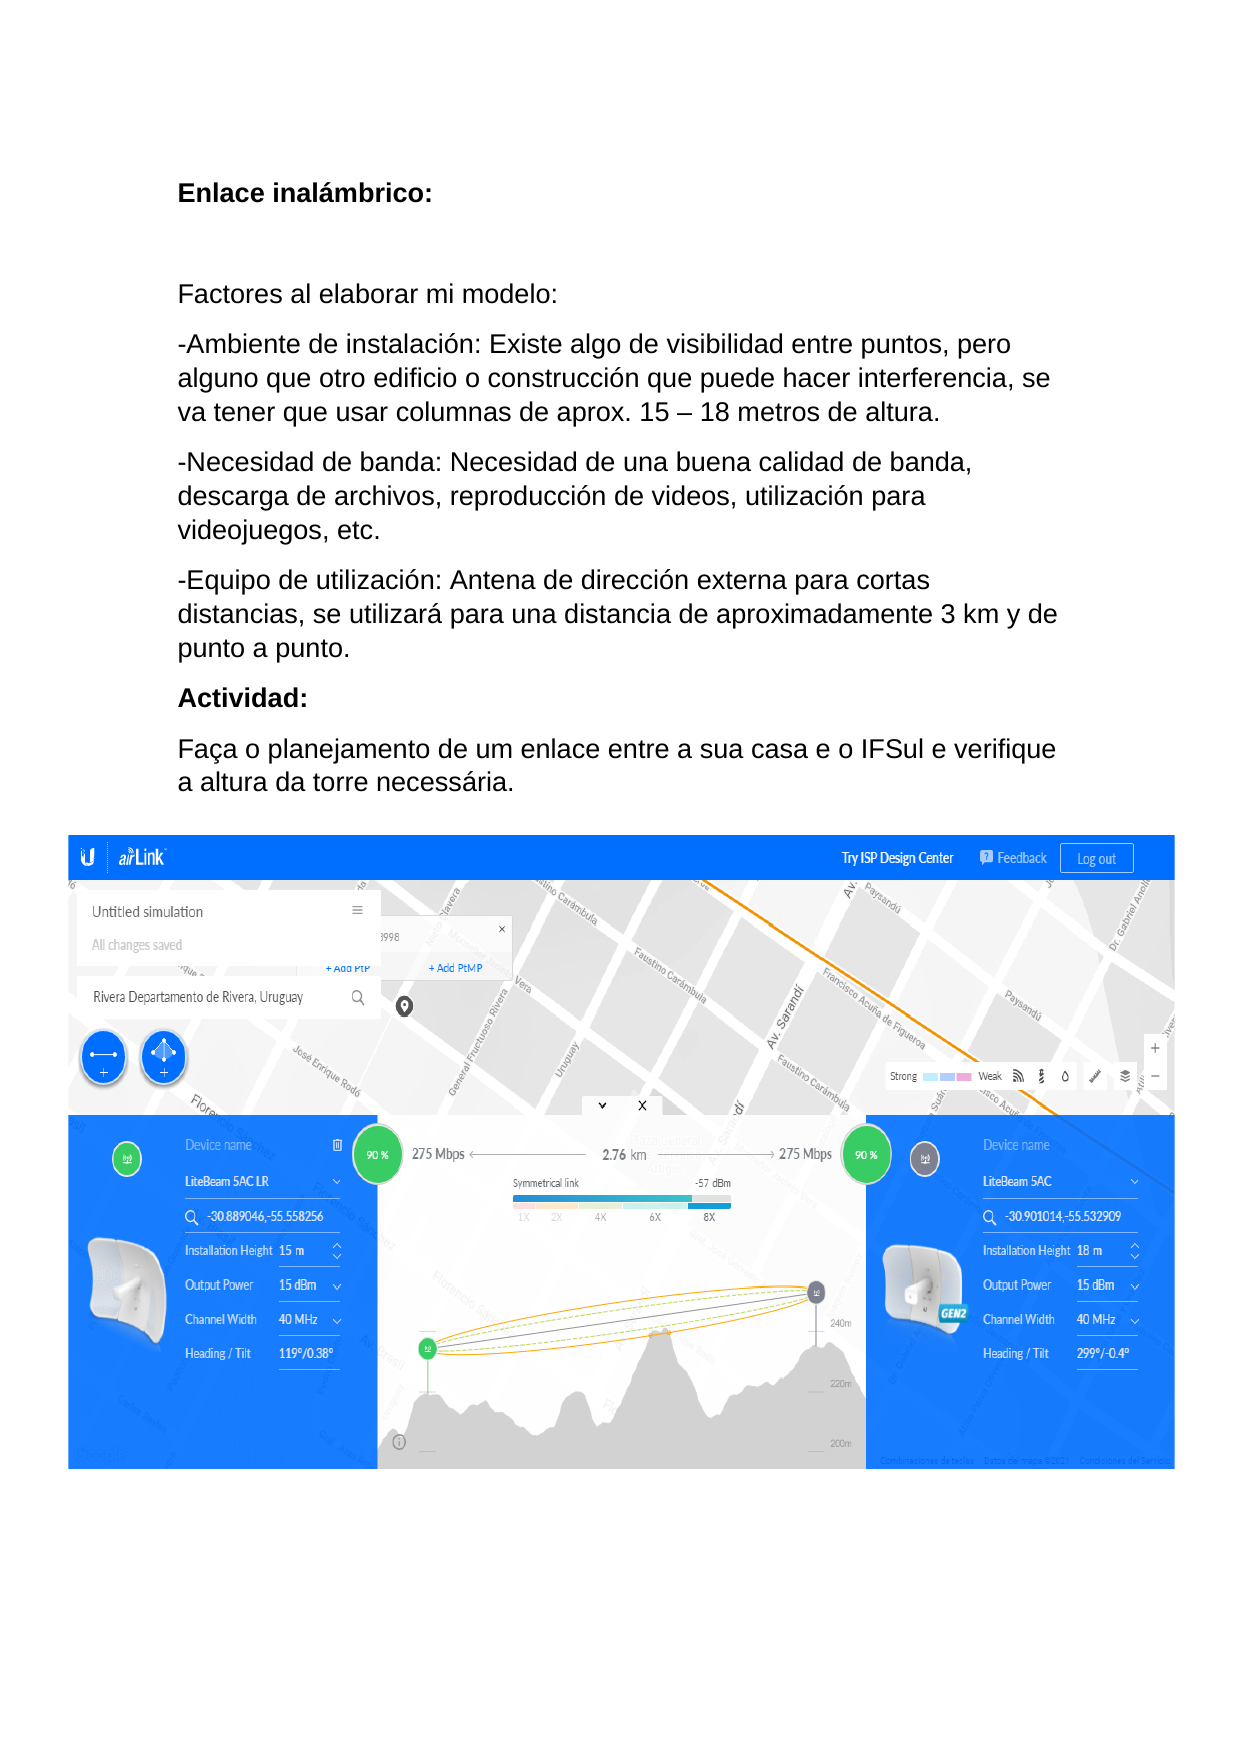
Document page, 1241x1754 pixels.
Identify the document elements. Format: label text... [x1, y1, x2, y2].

text -Ambiente de instalación: Existe algo de visibilidad entre puntos, pero alguno que otro edificio o construcción que puede hacer interferencia, se va tener que usar columnas de aprox. 15 – 18 metros de altura. [177, 328, 1063, 427]
text Actividad: [177, 682, 1063, 713]
text Faça o planejamento de um enlace entre a sua casa e o IFSul e verifique a altura da torre necessária. [177, 733, 1063, 798]
text -Equipo de utilización: Antena de dirección externa para cortas distancias, se utilizará para una distancia de aproximadamente 3 km y de punto a punto. [177, 564, 1063, 663]
picture [68, 835, 1175, 1469]
text Factores al elaborar mi modelo: [177, 278, 1063, 309]
text Enlace inalámbrico: [177, 177, 1063, 208]
text -Necesidad de banda: Necesidad de una buena calidad de banda, descarga de archivos, reproducción de videos, utilización para videojuegos, etc. [177, 446, 1063, 545]
